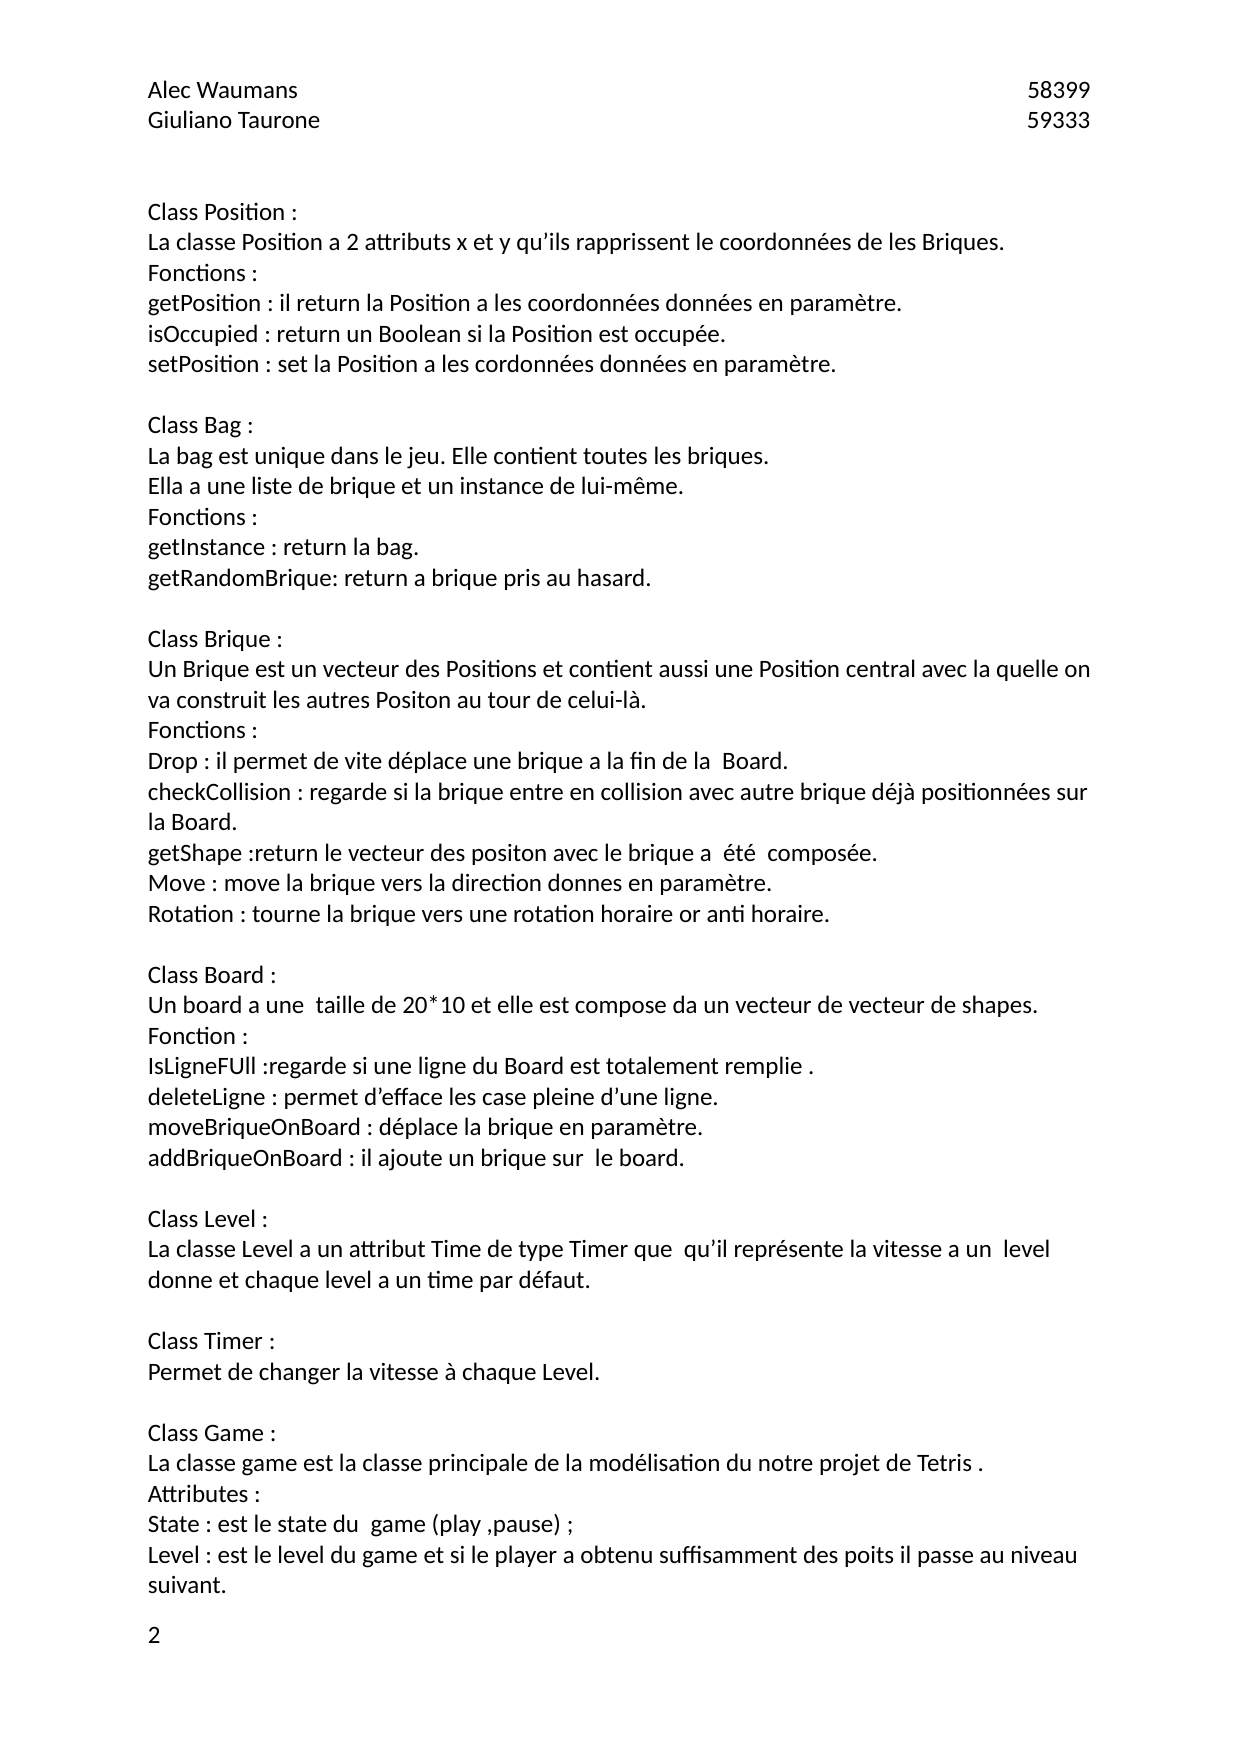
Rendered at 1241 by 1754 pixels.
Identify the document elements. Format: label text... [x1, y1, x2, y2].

text State : est le state du game (play ,pause) ; [148, 1508, 1093, 1539]
text La bag est unique dans le jeu. Elle contient toutes les briques. [148, 440, 1093, 471]
text Ella a une liste de brique et un instance de lui-même. [148, 471, 1093, 501]
text isOccupied : return un Boolean si la Position est occupée. [148, 318, 1093, 348]
text Drop : il permet de vite déplace une brique a la fin de la Board. [148, 745, 1093, 776]
text deleteLigne : permet d’efface les case pleine d’une ligne. [148, 1081, 1093, 1111]
text IsLigneFUll :regarde si une ligne du Board est totalement remplie . [148, 1050, 1093, 1081]
text Move : move la brique vers la direction donnes en paramètre. [148, 867, 1093, 898]
text Class Position : [148, 196, 1093, 226]
text getPosition : il return la Position a les coordonnées données en paramètre. [148, 287, 1093, 318]
text Class Bag : [148, 409, 1093, 440]
text Un board a une taille de 20*10 et elle est compose da un vecteur de vecteur de shapes. [148, 989, 1093, 1020]
text Fonctions : [148, 257, 1093, 287]
text Class Game : [148, 1417, 1093, 1447]
text Class Brique : [148, 623, 1093, 654]
text Class Timer : [148, 1325, 1093, 1356]
text checkCollision : regarde si la brique entre en collision avec autre brique déjà positionnées sur la Board. [148, 776, 1093, 837]
text Un Brique est un vecteur des Positions et contient aussi une Position central avec la quelle on va construit les autres Positon au tour de celui-là. [148, 654, 1093, 715]
text La classe Position a 2 attributs x et y qu’ils rapprissent le coordonnées de les Briques. [148, 226, 1093, 257]
text Fonction : [148, 1020, 1093, 1050]
text Rotation : tourne la brique vers une rotation horaire or anti horaire. [148, 898, 1093, 928]
text getInstance : return la bag. [148, 532, 1093, 562]
text La classe game est la classe principale de la modélisation du notre projet de Tetris . [148, 1447, 1093, 1478]
text Attributes : [148, 1478, 1093, 1508]
text Class Level : [148, 1203, 1093, 1233]
text Permet de changer la vitesse à chaque Level. [148, 1356, 1093, 1386]
text Level : est le level du game et si le player a obtenu suffisamment des poits il passe au niveau suivant. [148, 1539, 1093, 1600]
text Fonctions : [148, 715, 1093, 745]
text moveBriqueOnBoard : déplace la brique en paramètre. [148, 1111, 1093, 1142]
text Class Board : [148, 959, 1093, 989]
text setPosition : set la Position a les cordonnées données en paramètre. [148, 348, 1093, 379]
text addBriqueOnBoard : il ajoute un brique sur le board. [148, 1142, 1093, 1172]
text getShape :return le vecteur des positon avec le brique a été composée. [148, 837, 1093, 867]
text La classe Level a un attribut Time de type Timer que qu’il représente la vitesse a un level donne et chaque level a un time par défaut. [148, 1233, 1093, 1294]
text getRandomBrique: return a brique pris au hasard. [148, 562, 1093, 593]
text Fonctions : [148, 501, 1093, 532]
